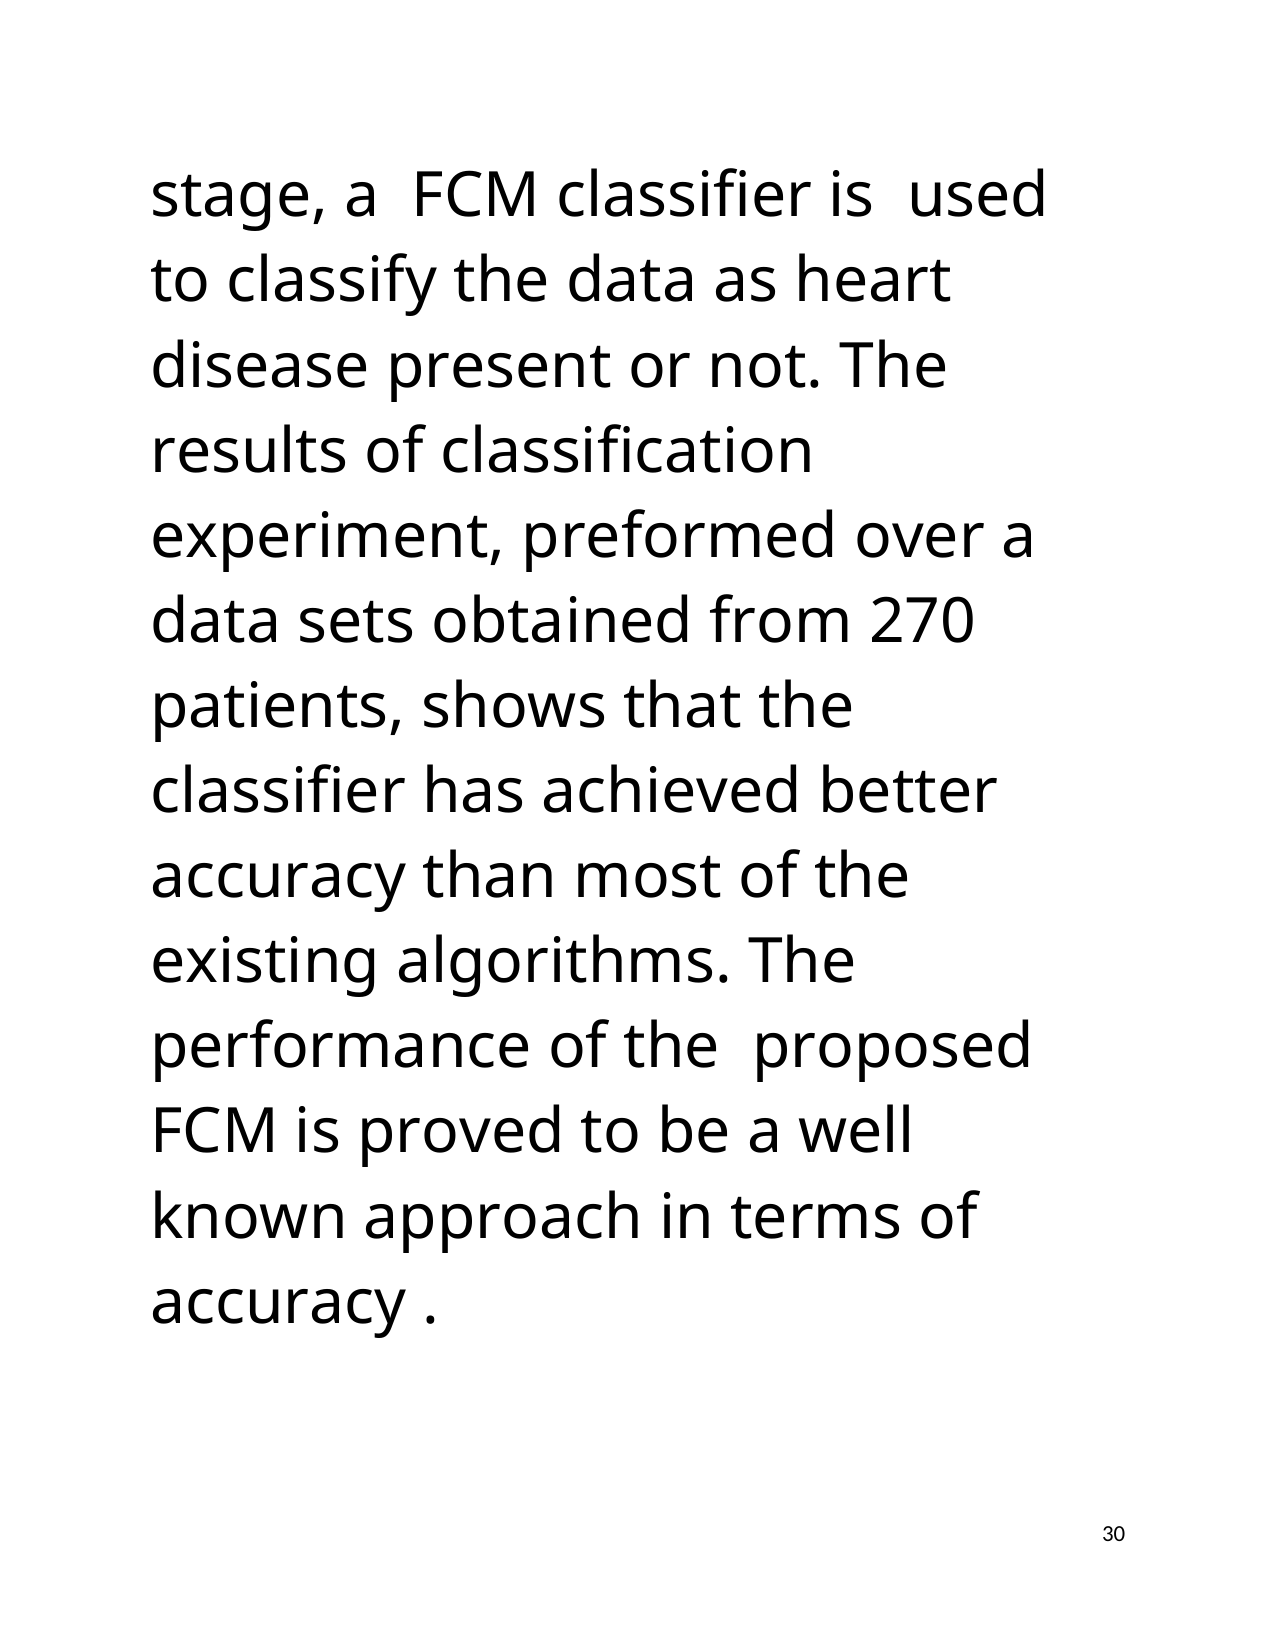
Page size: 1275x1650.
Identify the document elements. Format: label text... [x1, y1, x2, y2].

text stage, a FCM classifier is used to classify the data as heart disease present or not. The results of classification [150, 150, 1125, 490]
text known approach in terms of accuracy . [150, 1171, 1125, 1341]
text experiment, preformed over a data sets obtained from 270 patients, shows that the classifier has achieved better [150, 490, 1125, 831]
text accuracy than most of the existing algorithms. The performance of the proposed FCM is proved to be a well [150, 831, 1125, 1171]
